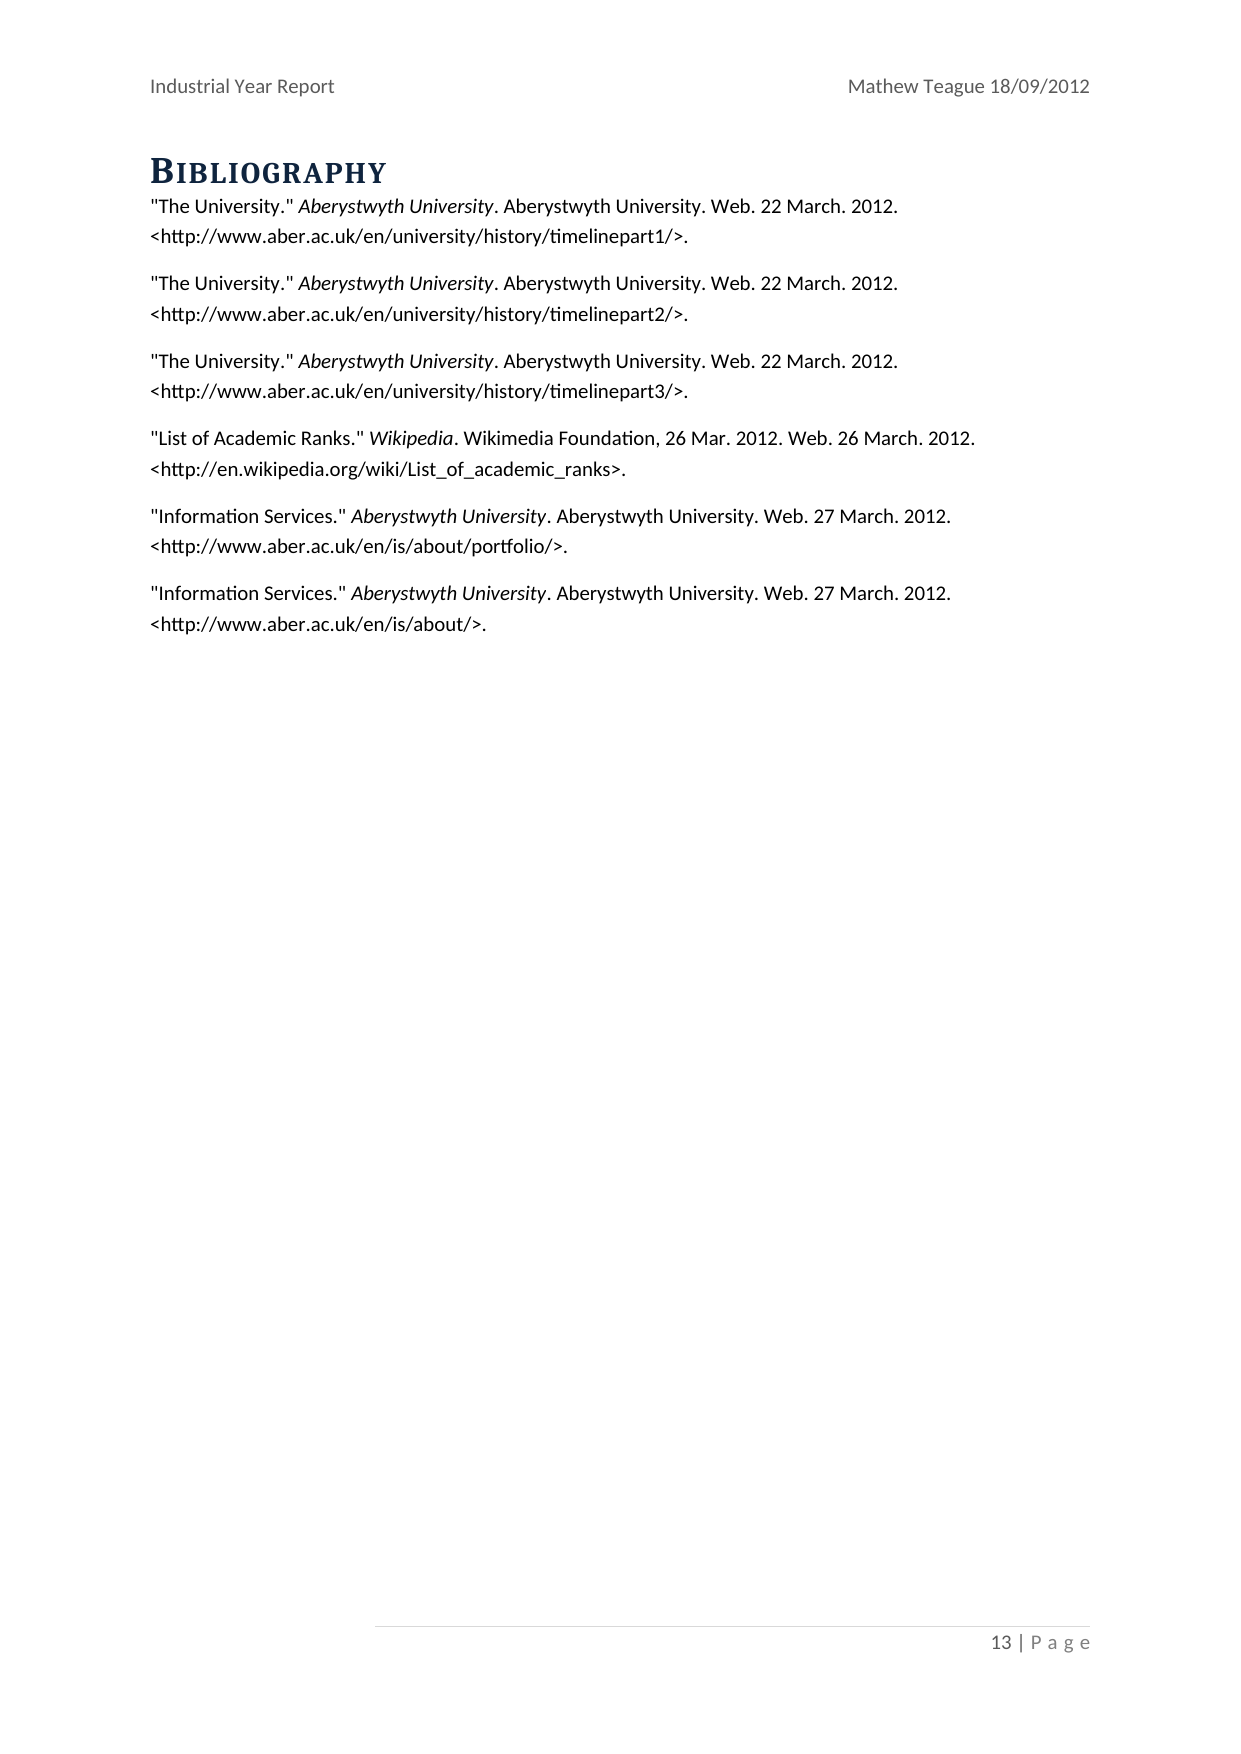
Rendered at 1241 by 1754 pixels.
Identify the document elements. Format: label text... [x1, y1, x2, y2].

text "Information Services." Aberystwyth University. Aberystwyth University. Web. 27 March. 2012. <http://www.aber.ac.uk/en/is/about/portfolio/>. [150, 503, 1090, 559]
text "List of Academic Ranks." Wikipedia. Wikimedia Foundation, 26 Mar. 2012. Web. 26 March. 2012. <http://en.wikipedia.org/wiki/List_of_academic_ranks>. [150, 426, 1090, 481]
text "The University." Aberystwyth University. Aberystwyth University. Web. 22 March. 2012. <http://www.aber.ac.uk/en/university/history/timelinepart2/>. [150, 271, 1090, 326]
text "The University." Aberystwyth University. Aberystwyth University. Web. 22 March. 2012. <http://www.aber.ac.uk/en/university/history/timelinepart3/>. [150, 348, 1090, 404]
text "The University." Aberystwyth University. Aberystwyth University. Web. 22 March. 2012. <http://www.aber.ac.uk/en/university/history/timelinepart1/>. [150, 193, 1090, 249]
text "Information Services." Aberystwyth University. Aberystwyth University. Web. 27 March. 2012. <http://www.aber.ac.uk/en/is/about/>. [150, 581, 1090, 636]
subtitle Bibliography [150, 150, 1090, 193]
